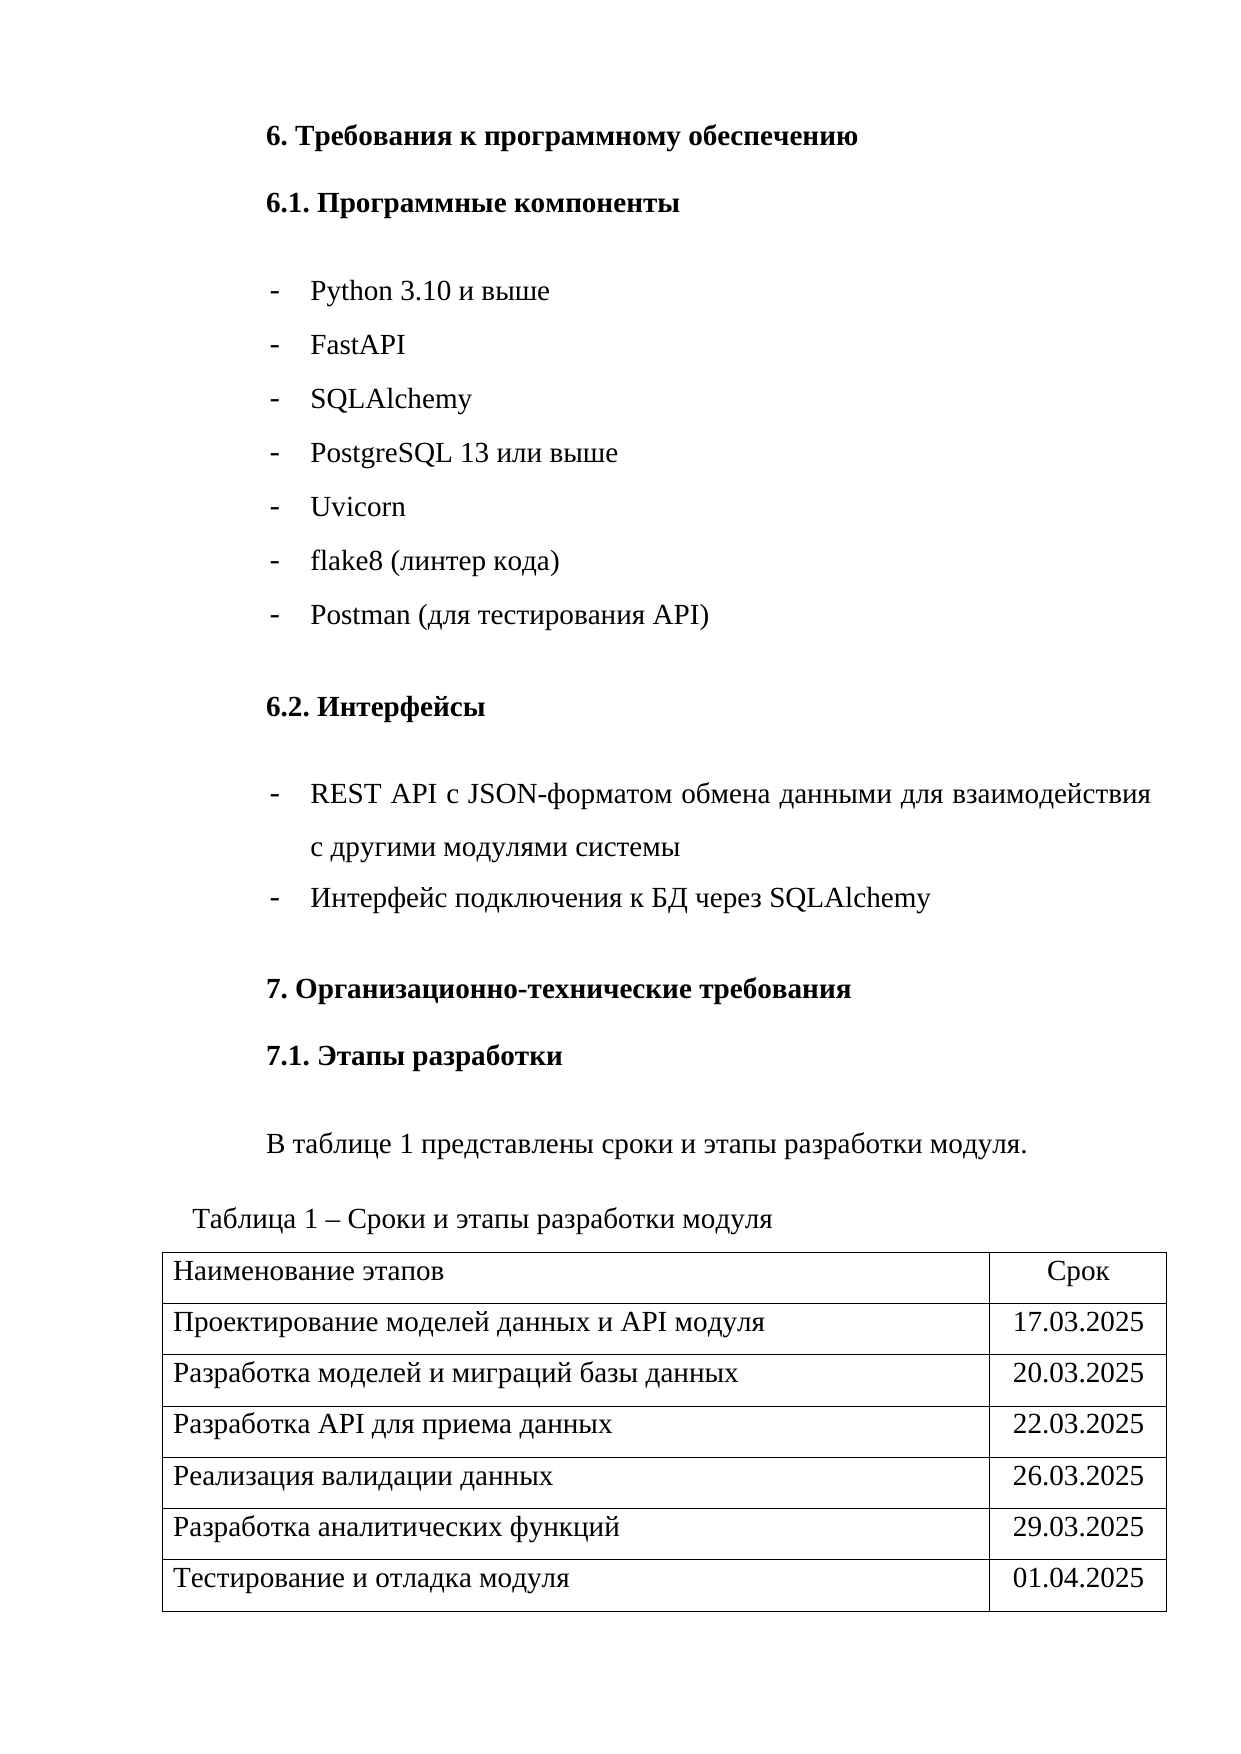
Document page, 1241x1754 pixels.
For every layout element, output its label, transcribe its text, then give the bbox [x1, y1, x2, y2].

text 6.1. Программные компоненты [177, 185, 1152, 219]
list Uvicorn [266, 489, 1152, 525]
text 6. Требования к программному обеспечению [177, 118, 1152, 152]
table_cell 01.04.2025 [990, 1560, 1166, 1611]
table_cell 22.03.2025 [990, 1407, 1166, 1457]
list Postman (для тестирования API) [266, 597, 1152, 633]
text 6.2. Интерфейсы [177, 689, 1152, 722]
table_header Наименование этапов [163, 1253, 989, 1303]
table_cell 20.03.2025 [990, 1355, 1166, 1406]
text Таблица 1 – Сроки и этапы разработки модуля [177, 1201, 1152, 1235]
text В таблице 1 представлены сроки и этапы разработки модуля. [177, 1126, 1152, 1160]
list flake8 (линтер кода) [266, 543, 1152, 579]
table_cell Реализация валидации данных [163, 1458, 989, 1508]
table_cell Разработка аналитических функций [163, 1509, 989, 1559]
table_cell 29.03.2025 [990, 1509, 1166, 1559]
list REST API с JSON-форматом обмена данными для взаимодействия с другими модулями системы [266, 777, 1152, 863]
table_cell 17.03.2025 [990, 1304, 1166, 1354]
text 7.1. Этапы разработки [177, 1038, 1152, 1072]
text 7. Организационно-технические требования [177, 971, 1152, 1005]
list SQLAlchemy [266, 381, 1152, 417]
list Интерфейс подключения к БД через SQLAlchemy [266, 880, 1152, 916]
table_cell Разработка моделей и миграций базы данных [163, 1355, 989, 1406]
list FastAPI [266, 327, 1152, 363]
table_cell Проектирование моделей данных и API модуля [163, 1304, 989, 1354]
list PostgreSQL 13 или выше [266, 435, 1152, 471]
table_cell Разработка API для приема данных [163, 1407, 989, 1457]
table_cell 26.03.2025 [990, 1458, 1166, 1508]
table_header Срок [990, 1253, 1166, 1303]
list Python 3.10 и выше [266, 273, 1152, 309]
table_cell Тестирование и отладка модуля [163, 1560, 989, 1611]
